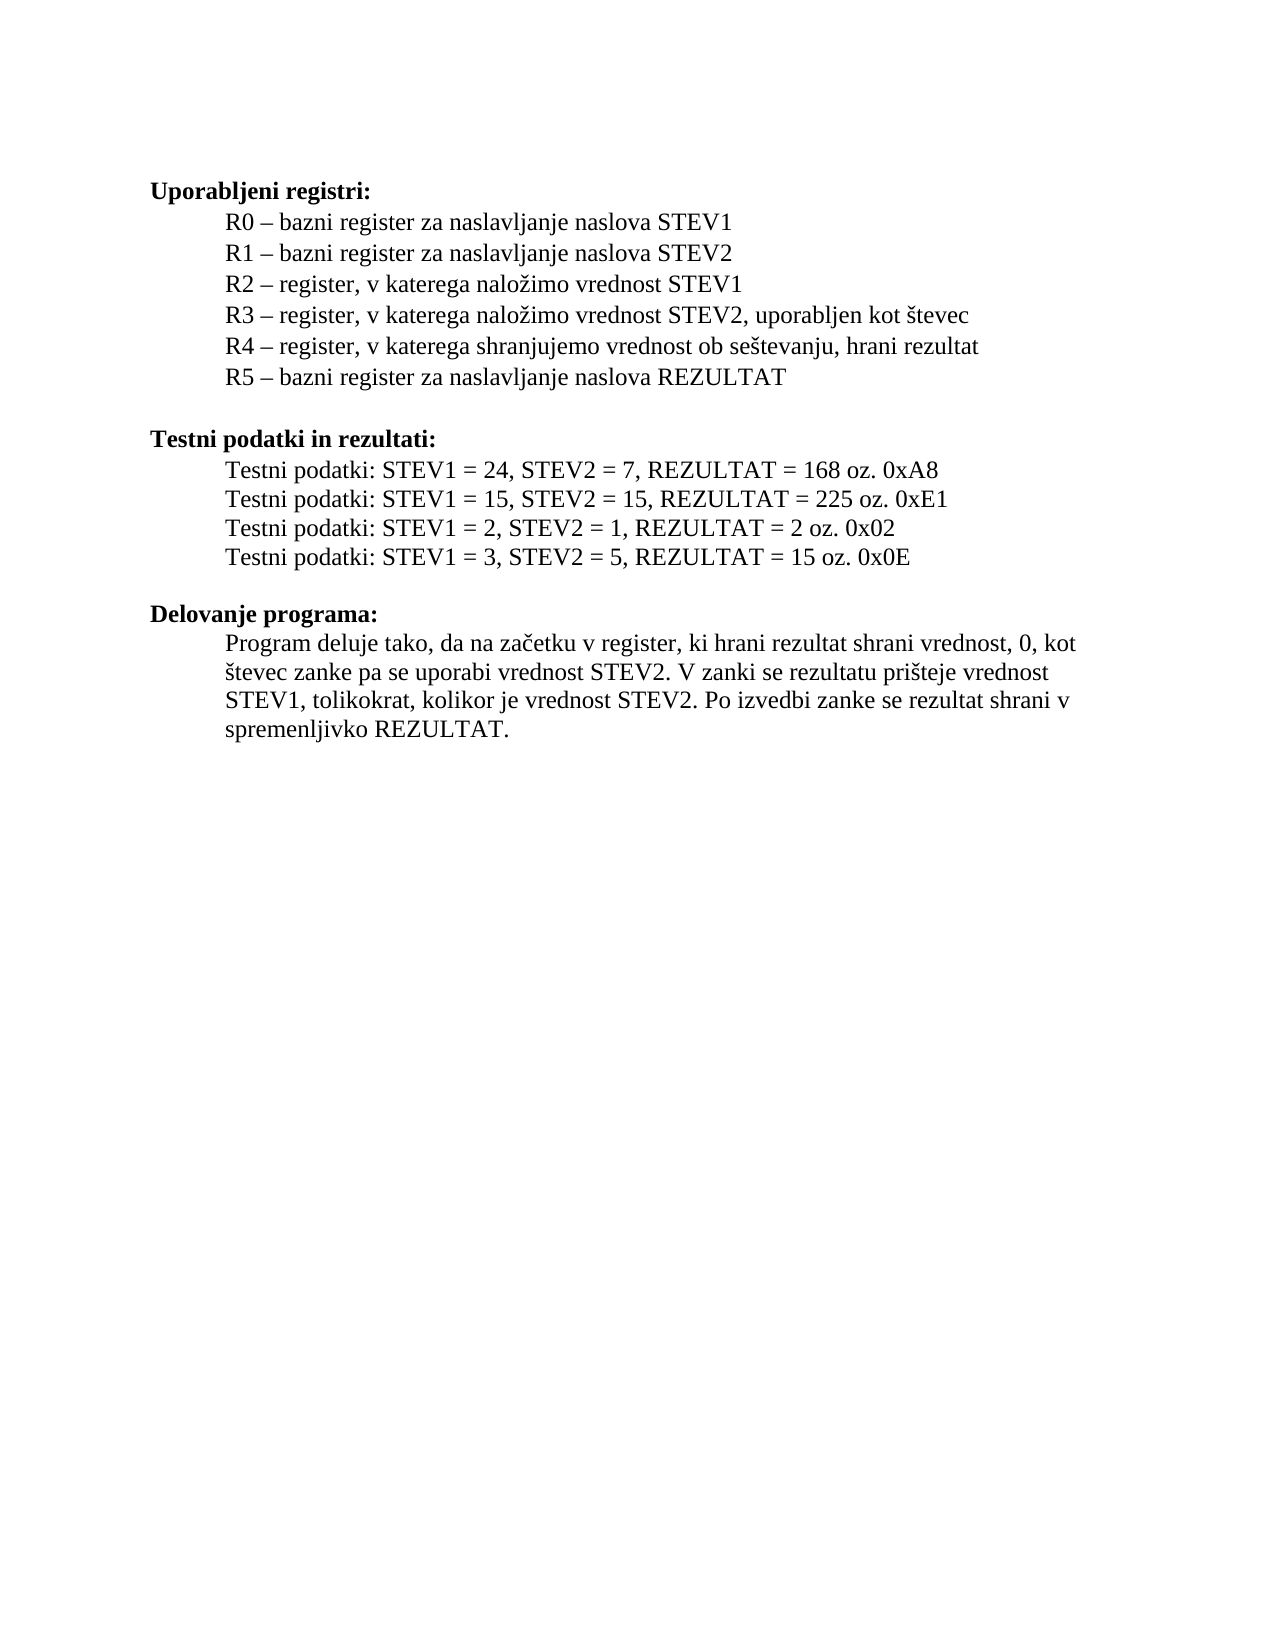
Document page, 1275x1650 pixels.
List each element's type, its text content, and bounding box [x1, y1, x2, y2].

text Testni podatki in rezultati: [150, 424, 1125, 453]
text Delovanje programa: [150, 599, 1125, 628]
text Testni podatki: STEV1 = 2, STEV2 = 1, REZULTAT = 2 oz. 0x02 [150, 513, 1125, 542]
text R3 – register, v katerega naložimo vrednost STEV2, uporabljen kot števec [150, 300, 1125, 329]
text Uporabljeni registri: [150, 176, 1125, 205]
text R1 – bazni register za naslavljanje naslova STEV2 [150, 238, 1125, 267]
text Testni podatki: STEV1 = 15, STEV2 = 15, REZULTAT = 225 oz. 0xE1 [150, 484, 1125, 513]
text R2 – register, v katerega naložimo vrednost STEV1 [150, 269, 1125, 298]
text R5 – bazni register za naslavljanje naslova REZULTAT [150, 362, 1125, 391]
text Testni podatki: STEV1 = 24, STEV2 = 7, REZULTAT = 168 oz. 0xA8 [150, 455, 1125, 484]
text R4 – register, v katerega shranjujemo vrednost ob seštevanju, hrani rezultat [150, 331, 1125, 360]
text Program deluje tako, da na začetku v register, ki hrani rezultat shrani vrednost, 0, kot števec zanke pa se uporabi vrednost STEV2. V zanki se rezultatu prišteje vrednost STEV1, tolikokrat, kolikor je vrednost STEV2. Po izvedbi zanke se rezultat shrani v spremenljivko REZULTAT. [225, 628, 1125, 743]
text R0 – bazni register za naslavljanje naslova STEV1 [150, 207, 1125, 236]
text Testni podatki: STEV1 = 3, STEV2 = 5, REZULTAT = 15 oz. 0x0E [150, 542, 1125, 570]
